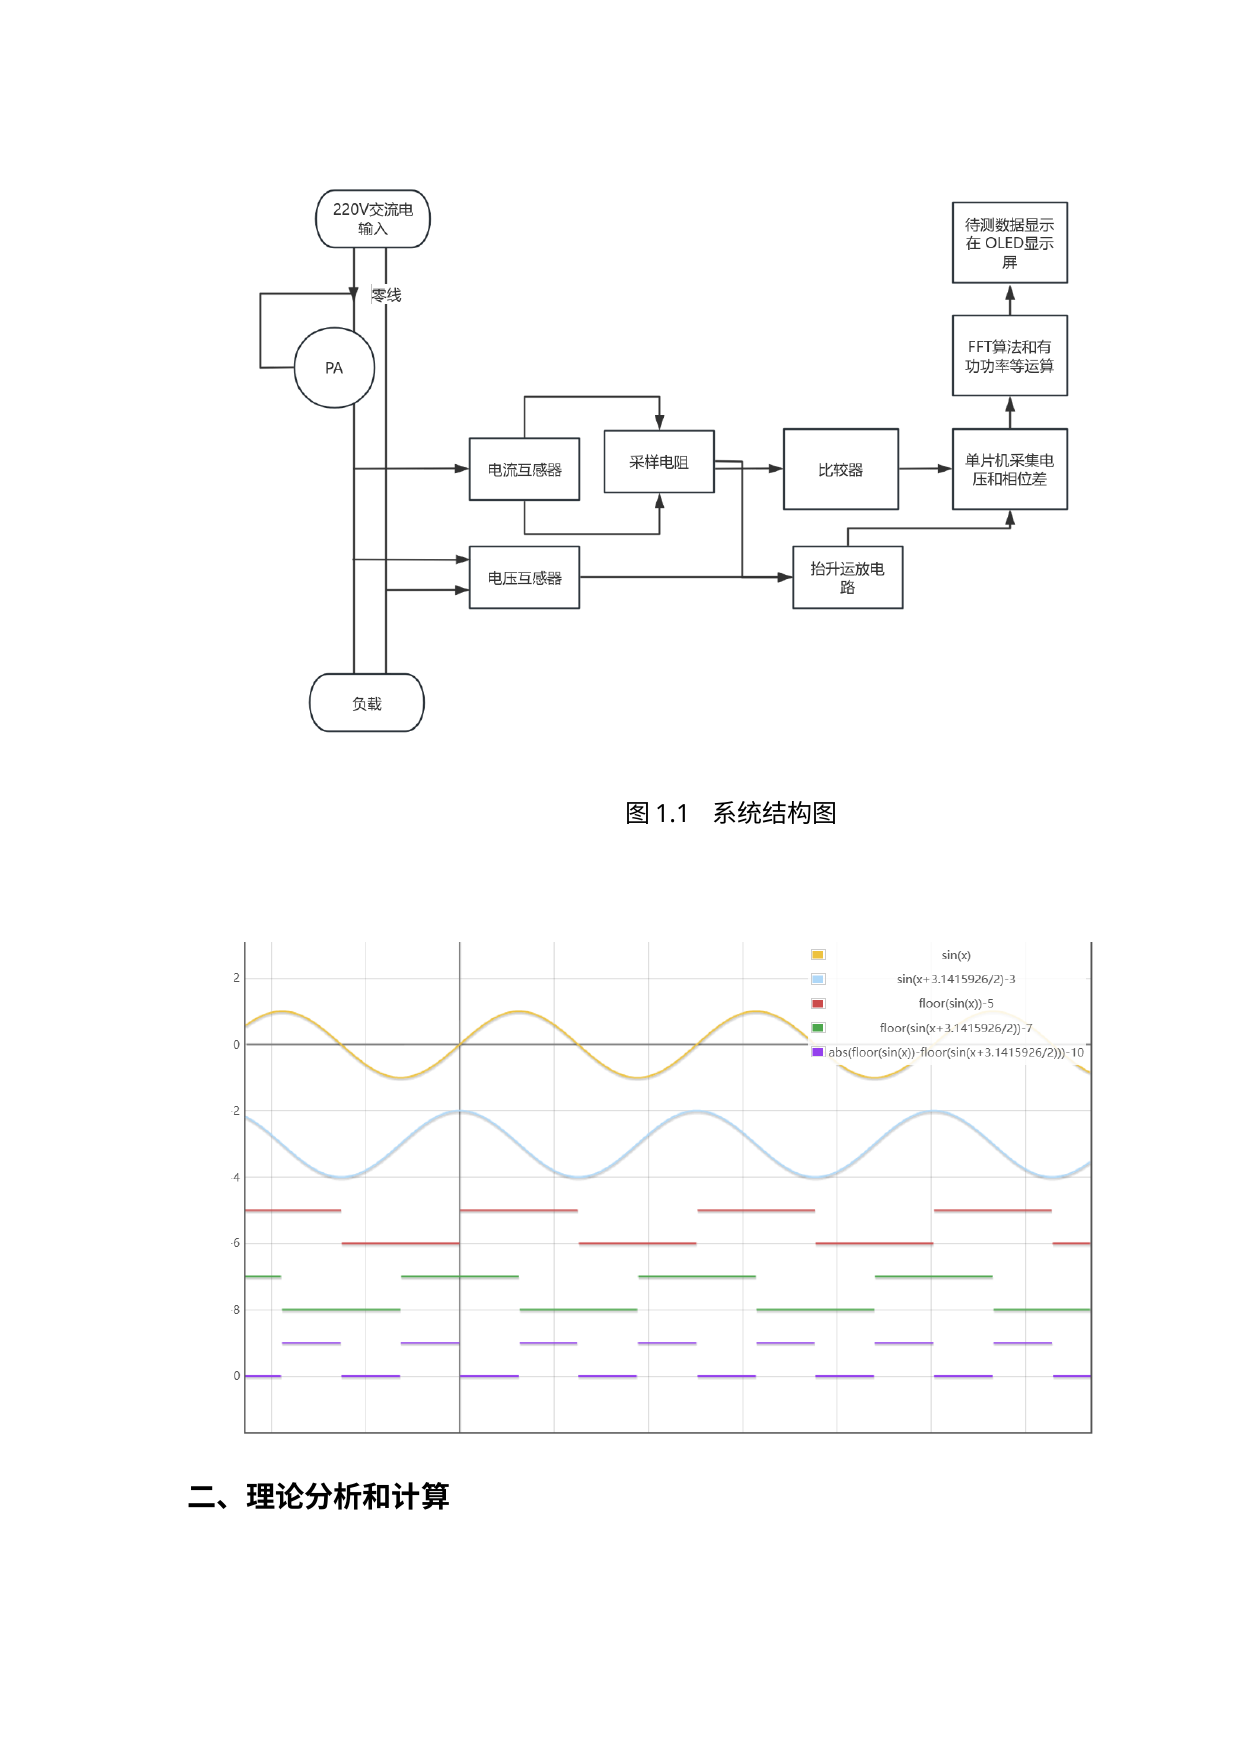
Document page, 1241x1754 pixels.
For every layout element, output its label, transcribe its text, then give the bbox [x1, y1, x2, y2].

text 图1.1 系统结构图 [581, 779, 1053, 844]
list 理论分析和计算 [187, 1462, 1053, 1527]
picture [231, 942, 1096, 1440]
picture [231, 162, 1095, 759]
